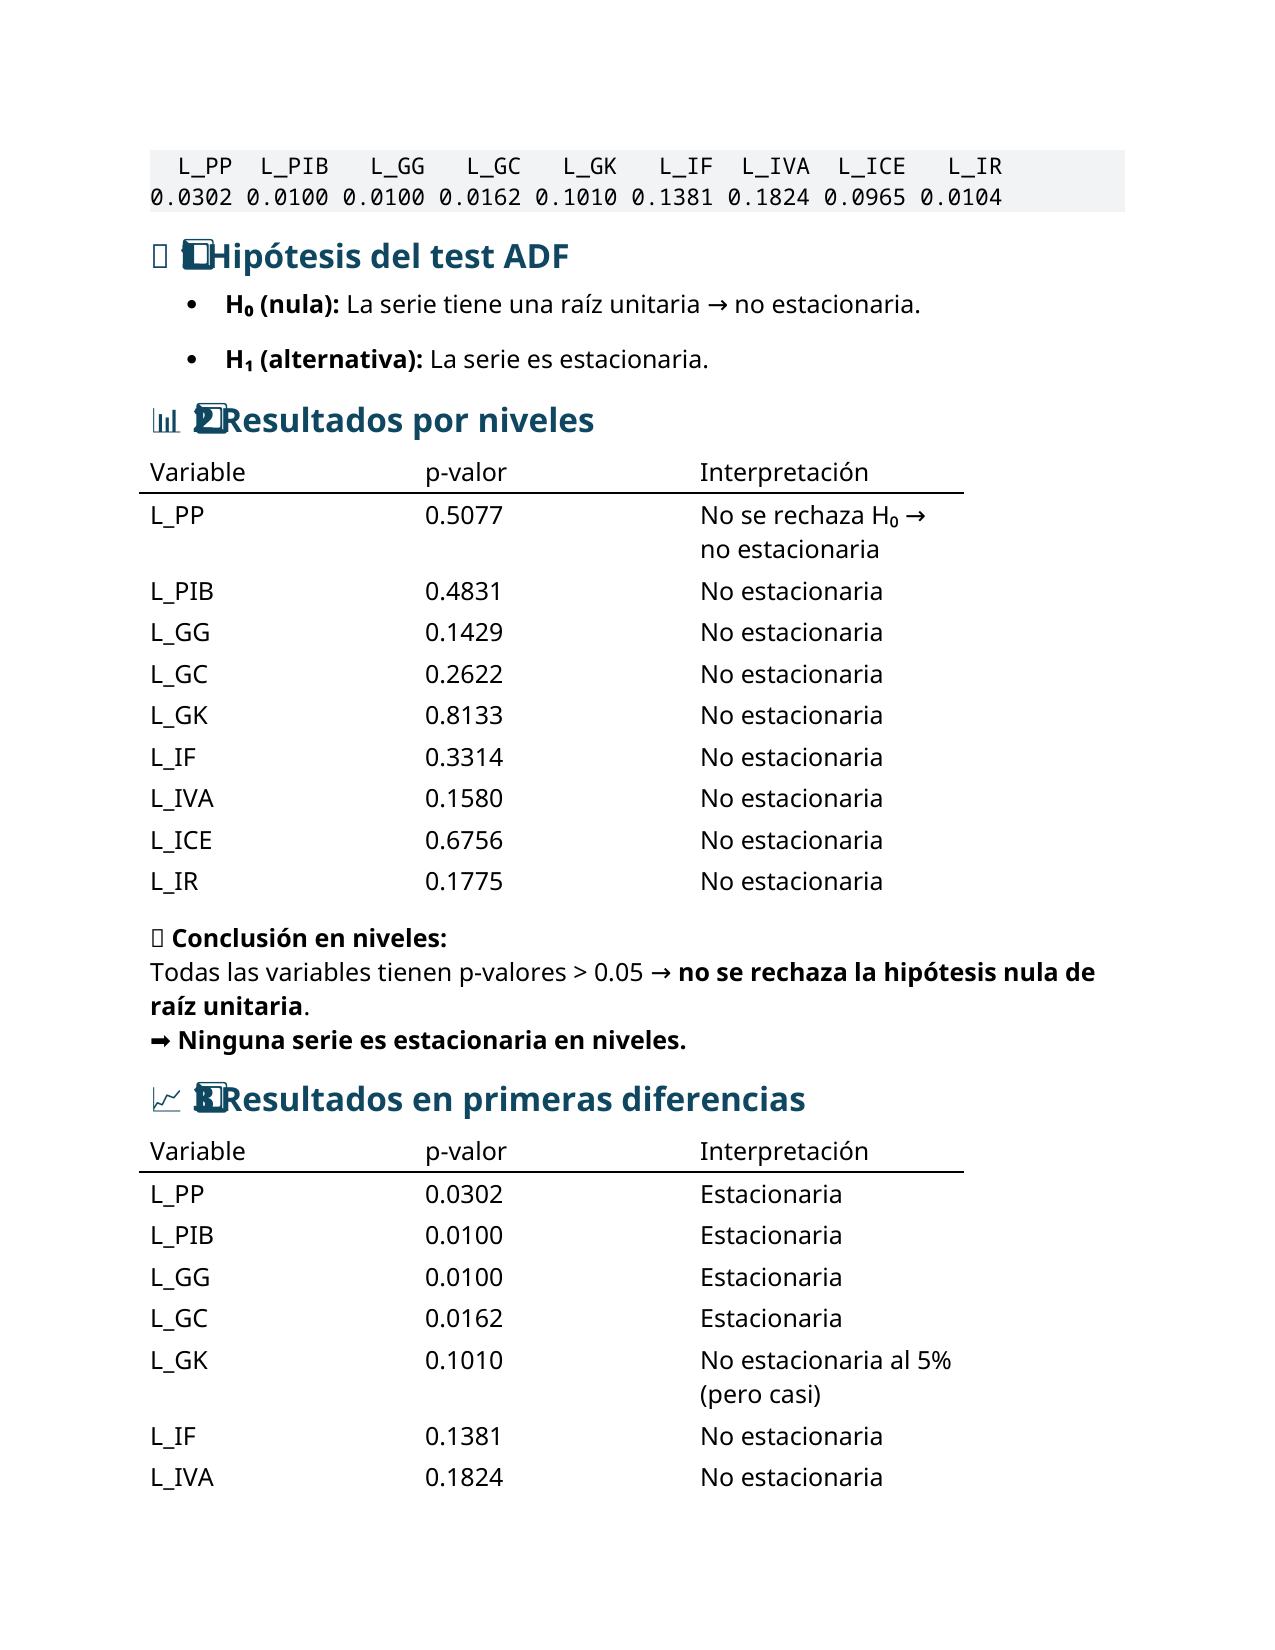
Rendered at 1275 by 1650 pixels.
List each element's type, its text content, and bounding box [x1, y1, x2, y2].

table_cell L_IVA [139, 777, 414, 819]
text 🔹 Conclusión en niveles: Todas las variables tienen p-valores > 0.05 → no se rechaza la hipótesis nula de raíz unitaria. ➡️ Ninguna serie es estacionaria en niveles. [150, 921, 1125, 1057]
table_cell 0.6756 [414, 819, 689, 860]
text L_PP L_PIB L_GG L_GC L_GK L_IF L_IVA L_ICE L_IR 0.0302 0.0100 0.0100 0.0162 0.1010 0.1381 0.1824 0.0965 0.0104 [150, 150, 1125, 212]
table_cell 0.0100 [414, 1214, 689, 1256]
table_cell L_IR [139, 860, 414, 902]
table_cell No se rechaza H₀ → no estacionaria [689, 494, 964, 569]
table_cell No estacionaria al 5% (pero casi) [689, 1339, 964, 1414]
table_cell No estacionaria [689, 777, 964, 819]
table_cell No estacionaria [689, 611, 964, 652]
table_cell No estacionaria [689, 653, 964, 694]
table_cell L_PP [139, 494, 414, 569]
table_cell L_GK [139, 1339, 414, 1414]
table_cell 0.1429 [414, 611, 689, 652]
table_header p-valor [414, 1129, 689, 1171]
table_cell 0.1824 [414, 1456, 689, 1497]
table_cell No estacionaria [689, 1414, 964, 1456]
table_cell L_PIB [139, 569, 414, 611]
table_cell 0.2622 [414, 653, 689, 694]
table_cell Estacionaria [689, 1214, 964, 1256]
table_cell L_GG [139, 611, 414, 652]
subtitle 📊 2️⃣ Resultados por niveles [150, 397, 1125, 442]
table_cell L_PIB [139, 1214, 414, 1256]
table_cell No estacionaria [689, 860, 964, 902]
table_cell Estacionaria [689, 1297, 964, 1339]
table_cell 0.1580 [414, 777, 689, 819]
table_cell L_ICE [139, 819, 414, 860]
table_cell 0.0100 [414, 1256, 689, 1297]
table_header p-valor [414, 451, 689, 492]
table_header Variable [139, 451, 414, 492]
table_cell No estacionaria [689, 569, 964, 611]
table_cell 0.1775 [414, 860, 689, 902]
table_cell Estacionaria [689, 1173, 964, 1214]
list H₀ (nula): La serie tiene una raíz unitaria → no estacionaria. [187, 287, 1125, 321]
table_cell L_IF [139, 736, 414, 777]
table_header Interpretación [689, 1129, 964, 1171]
table_cell L_GC [139, 1297, 414, 1339]
subtitle 📘 1️⃣ Hipótesis del test ADF [150, 233, 1125, 279]
table_cell No estacionaria [689, 736, 964, 777]
table_cell 0.8133 [414, 694, 689, 736]
list H₁ (alternativa): La serie es estacionaria. [187, 342, 1125, 376]
table_cell L_GC [139, 653, 414, 694]
table_cell No estacionaria [689, 819, 964, 860]
subtitle 📈 3️⃣ Resultados en primeras diferencias [150, 1076, 1125, 1121]
table_cell 0.3314 [414, 736, 689, 777]
table_cell L_IVA [139, 1456, 414, 1497]
table_cell 0.1010 [414, 1339, 689, 1414]
table_cell L_PP [139, 1173, 414, 1214]
table_cell No estacionaria [689, 694, 964, 736]
table_cell 0.1381 [414, 1414, 689, 1456]
table_cell 0.0162 [414, 1297, 689, 1339]
table_header Variable [139, 1129, 414, 1171]
table_cell Estacionaria [689, 1256, 964, 1297]
table_cell L_IF [139, 1414, 414, 1456]
table_cell 0.0302 [414, 1173, 689, 1214]
table_cell 0.4831 [414, 569, 689, 611]
table_cell No estacionaria [689, 1456, 964, 1497]
table_cell 0.5077 [414, 494, 689, 569]
table_cell L_GG [139, 1256, 414, 1297]
table_header Interpretación [689, 451, 964, 492]
table_cell L_GK [139, 694, 414, 736]
